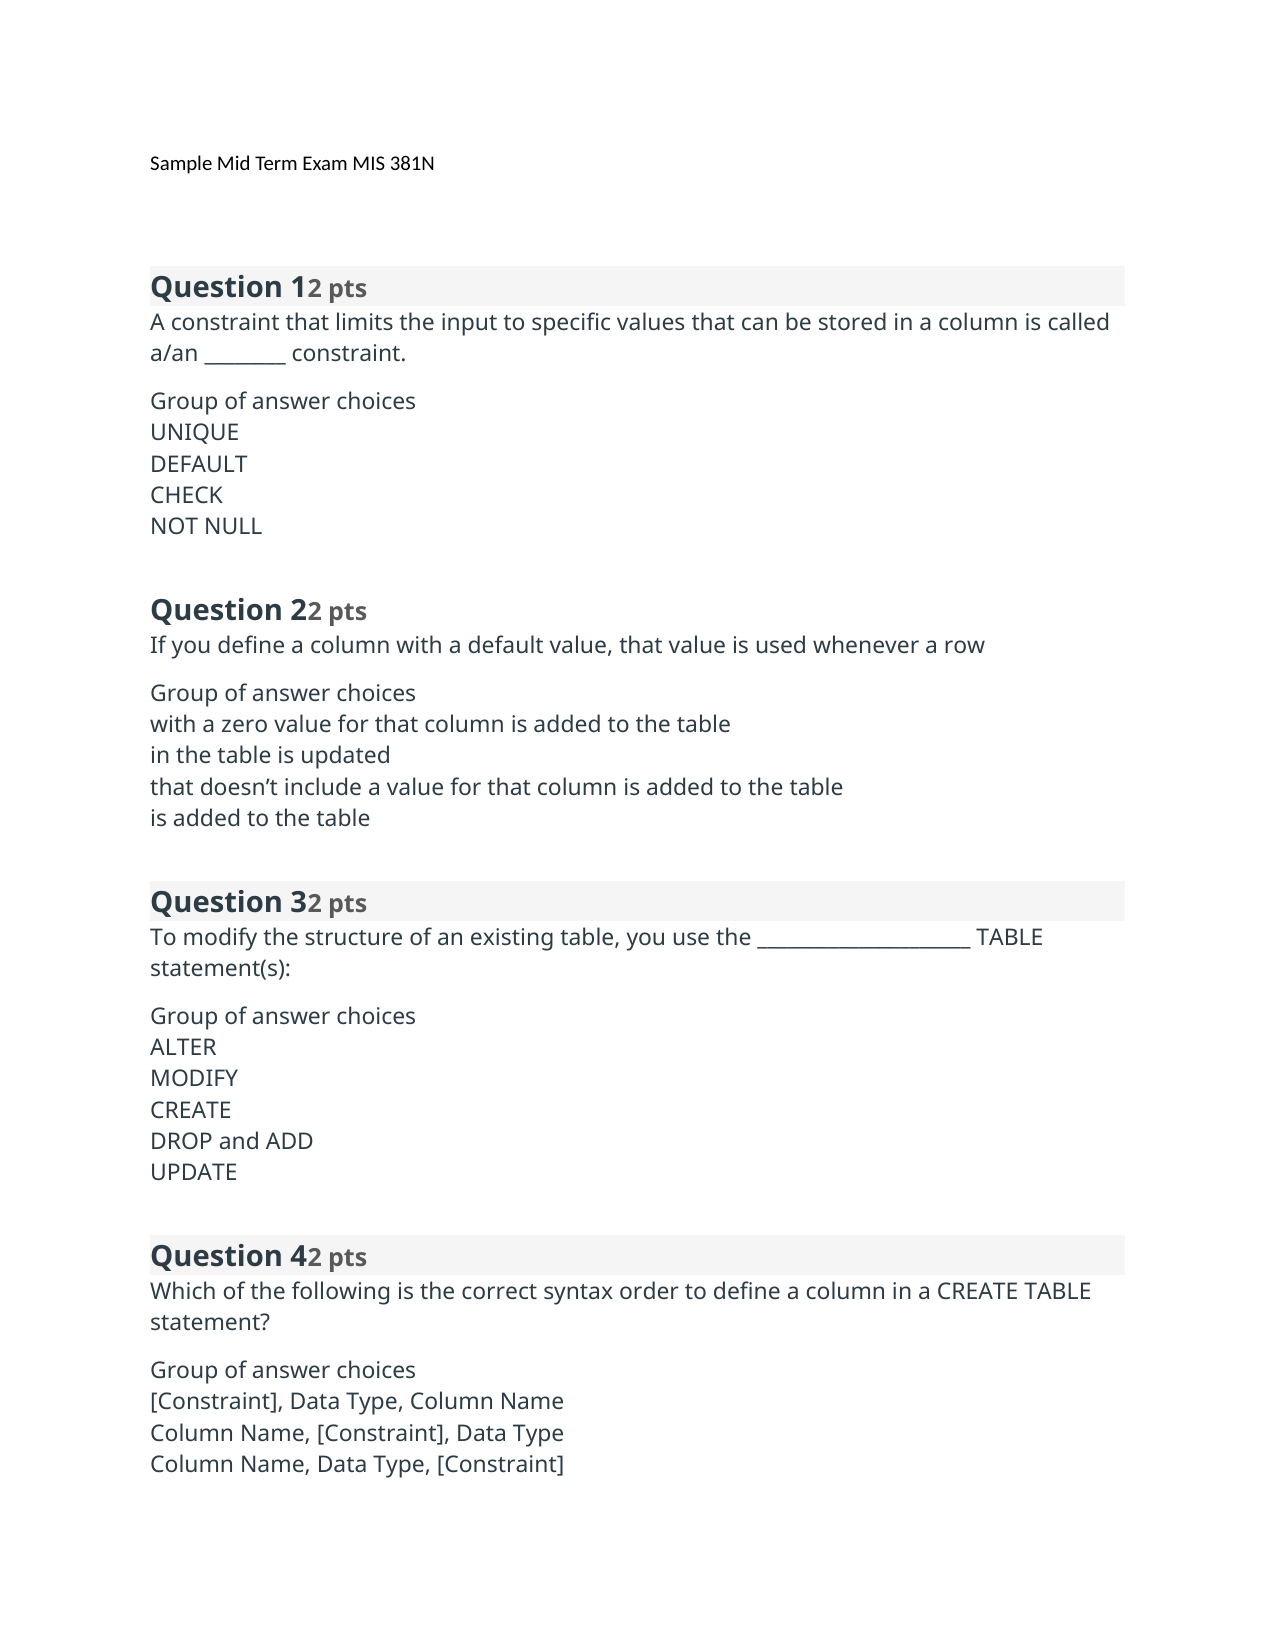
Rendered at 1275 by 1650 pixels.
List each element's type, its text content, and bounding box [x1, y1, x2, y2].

text Sample Mid Term Exam MIS 381N [150, 150, 1125, 175]
text UNIQUE [150, 416, 1125, 447]
text To modify the structure of an existing table, you use the _____________________ TABLE statement(s): [150, 921, 1125, 983]
text Group of answer choices [150, 1354, 1125, 1385]
text Question 12 pts [150, 266, 1125, 306]
text DROP and ADD [150, 1125, 1125, 1156]
text in the table is updated [150, 739, 1125, 771]
text UPDATE [150, 1156, 1125, 1187]
text [Constraint], Data Type, Column Name [150, 1385, 1125, 1417]
text If you define a column with a default value, that value is used whenever a row [150, 629, 1125, 660]
text NOT NULL [150, 510, 1125, 541]
text MODIFY [150, 1062, 1125, 1093]
text A constraint that limits the input to specific values that can be stored in a column is called a/an ________ constraint. [150, 306, 1125, 368]
text Which of the following is the correct syntax order to define a column in a CREATE TABLE statement? [150, 1275, 1125, 1337]
text Question 22 pts [150, 589, 1125, 629]
text Column Name, Data Type, [Constraint] [150, 1448, 1125, 1479]
text CHECK [150, 479, 1125, 510]
text Question 32 pts [150, 881, 1125, 921]
text Question 42 pts [150, 1235, 1125, 1275]
text Column Name, [Constraint], Data Type [150, 1417, 1125, 1448]
text CREATE [150, 1093, 1125, 1125]
text Group of answer choices [150, 677, 1125, 708]
text ALTER [150, 1031, 1125, 1062]
text Group of answer choices [150, 1000, 1125, 1031]
text Group of answer choices [150, 385, 1125, 416]
text that doesn’t include a value for that column is added to the table [150, 771, 1125, 802]
text DEFAULT [150, 447, 1125, 479]
text is added to the table [150, 802, 1125, 833]
text with a zero value for that column is added to the table [150, 708, 1125, 739]
